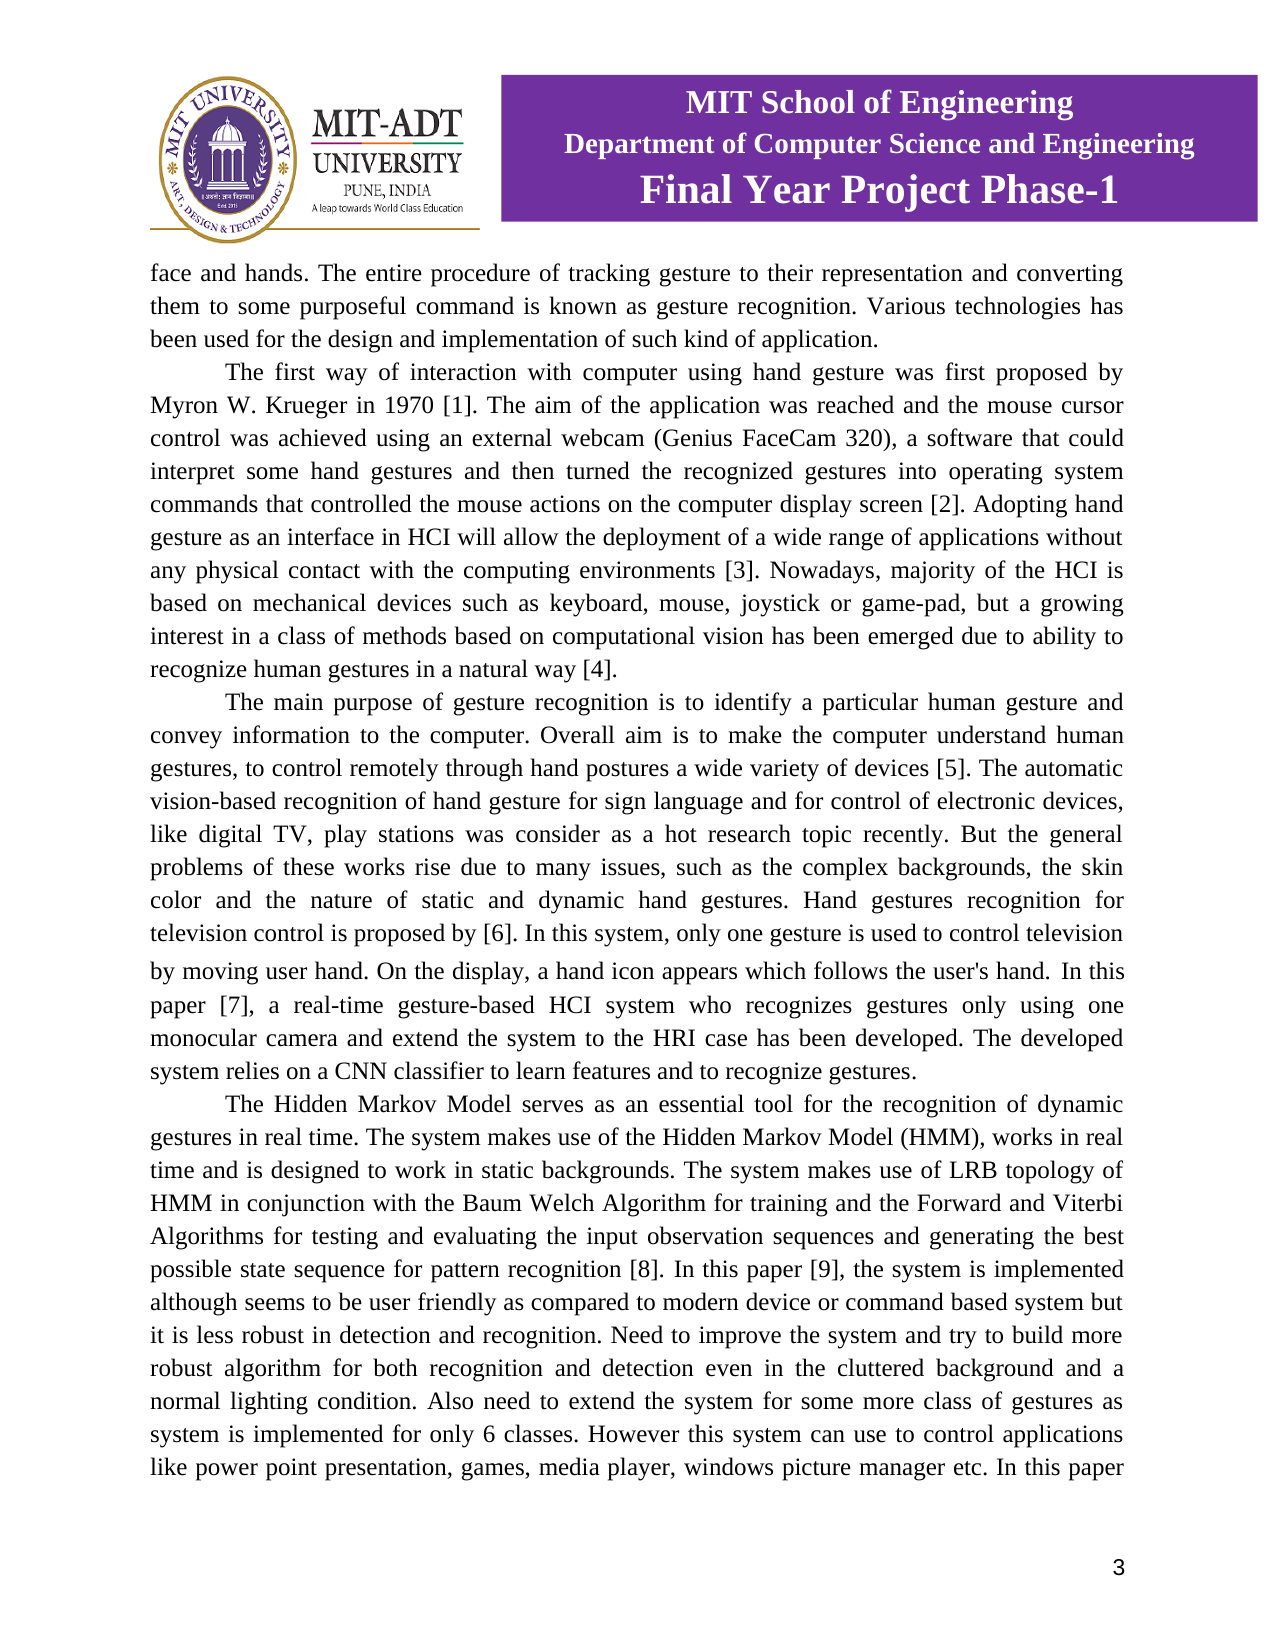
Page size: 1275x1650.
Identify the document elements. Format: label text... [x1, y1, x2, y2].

text The first way of interaction with computer using hand gesture was first proposed by Myron W. Krueger in 1970 [1]. The aim of the application was reached and the mouse cursor control was achieved using an external webcam (Genius FaceCam 320), a software that could interpret some hand gestures and then turned the recognized gestures into operating system commands that controlled the mouse actions on the computer display screen [2]. Adopting hand gesture as an interface in HCI will allow the deployment of a wide range of applications without any physical contact with the computing environments [3]. Nowadays, majority of the HCI is based on mechanical devices such as keyboard, mouse, joystick or game-pad, but a growing interest in a class of methods based on computational vision has been emerged due to ability to recognize human gestures in a natural way [4]. [150, 357, 1125, 683]
picture [150, 73, 481, 247]
text The main purpose of gesture recognition is to identify a particular human gesture and convey information to the computer. Overall aim is to make the computer understand human gestures, to control remotely through hand postures a wide variety of devices [5]. The automatic vision-based recognition of hand gesture for sign language and for control of electronic devices, like digital TV, play stations was consider as a hot research topic recently. But the general problems of these works rise due to many issues, such as the complex backgrounds, the skin color and the nature of static and dynamic hand gestures. Hand gestures recognition for television control is proposed by [6]. In this system, only one gesture is used to control television by moving user hand. On the display, a hand icon appears which follows the user's hand. In this paper [7], a real-time gesture-based HCI system who recognizes gestures only using one monocular camera and extend the system to the HRI case has been developed. The developed system relies on a CNN classifier to learn features and to recognize gestures. [150, 687, 1125, 1085]
